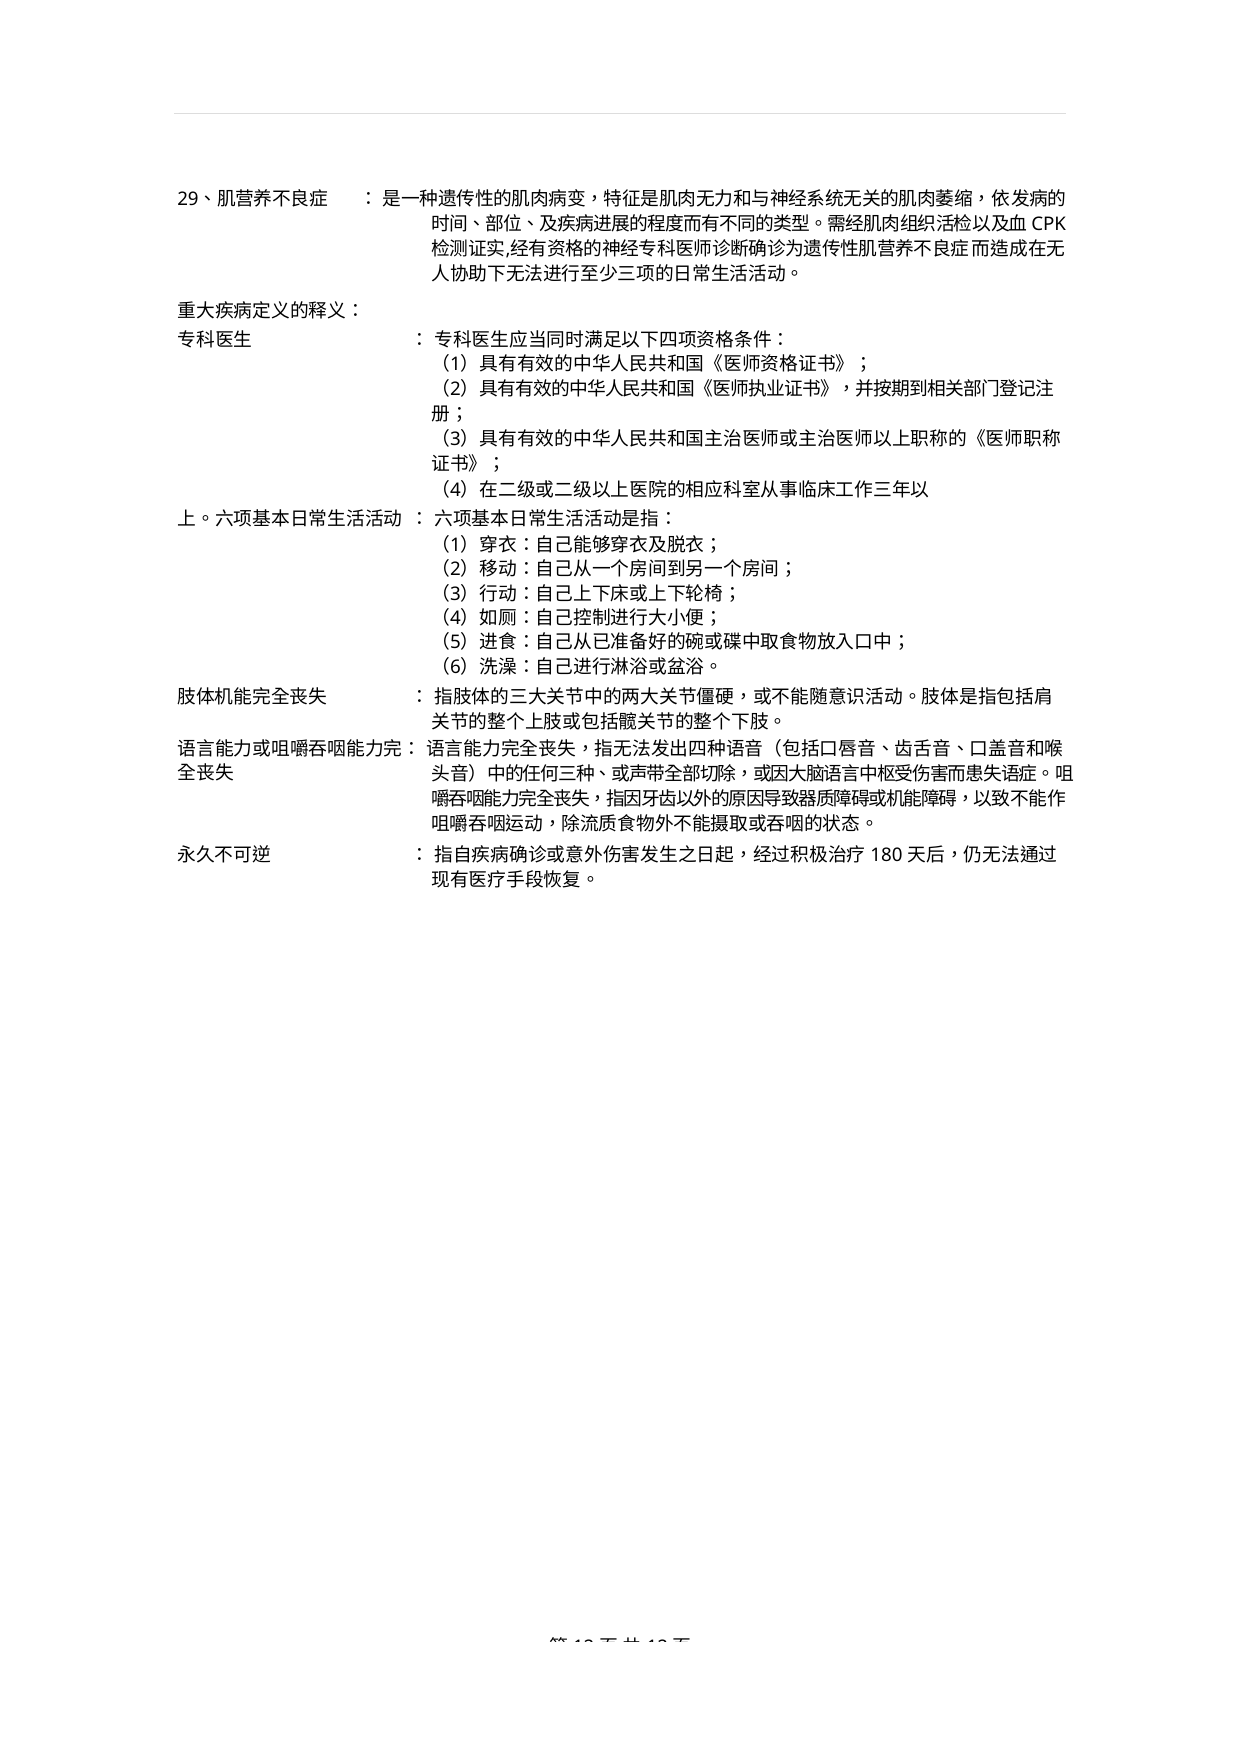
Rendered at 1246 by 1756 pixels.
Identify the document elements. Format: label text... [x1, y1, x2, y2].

text （2）移动：自己从一个房间到另一个房间； [431, 556, 1085, 581]
text （4）在二级或二级以上医院的相应科室从事临床工作三年以上。六项基本日常生活活动 ： 六项基本日常生活活动是指： [177, 476, 967, 531]
text 重大疾病定义的释义： [177, 297, 1085, 323]
text （2）具有有效的中华人民共和国《医师执业证书》，并按期到相关部门登记注册； [431, 376, 1066, 426]
text （1）穿衣：自己能够穿衣及脱衣； [431, 535, 1085, 556]
text （1）具有有效的中华人民共和国《医师资格证书》； [431, 351, 1085, 375]
text 肢体机能完全丧失 ： 指肢体的三大关节中的两大关节僵硬，或不能随意识活动。肢体是指包括肩关节的整个上肢或包括髋关节的整个下肢。 [177, 684, 1066, 734]
text 29、肌营养不良症 ： 是一种遗传性的肌肉病变，特征是肌肉无力和与神经系统无关的肌肉萎缩，依发病的时间、部位、及疾病进展的程度而有不同的类型。需经肌肉组织活检以及血 CPK 检测证实,经有资格的神经专科医师诊断确诊为遗传性肌营养不良症而造成在无人协助下无法进行至少三项的日常生活活动。 [177, 185, 1066, 286]
text 语言能力或咀嚼吞咽能力完： 语言能力完全丧失，指无法发出四种语音（包括口唇音、齿舌音、口盖音和喉 [177, 735, 1085, 760]
text 全丧失 [177, 760, 233, 785]
text （3）行动：自己上下床或上下轮椅； [431, 581, 1085, 605]
text （6）洗澡：自己进行淋浴或盆浴。 [431, 654, 1085, 679]
text （5）进食：自己从已准备好的碗或碟中取食物放入口中； [431, 629, 1085, 654]
text （3）具有有效的中华人民共和国主治医师或主治医师以上职称的《医师职称证书》； [431, 426, 1066, 476]
text 专科医生 ： 专科医生应当同时满足以下四项资格条件： [177, 327, 1085, 351]
text （4）如厕：自己控制进行大小便； [431, 605, 1085, 629]
text 永久不可逆 ： 指自疾病确诊或意外伤害发生之日起，经过积极治疗 180 天后，仍无法通过现有医疗手段恢复。 [177, 841, 1066, 892]
text 头音）中的任何三种、或声带全部切除，或因大脑语言中枢受伤害而患失语症。咀嚼吞咽能力完全丧失，指因牙齿以外的原因导致器质障碍或机能障碍，以致不能作咀嚼吞咽运动，除流质食物外不能摄取或吞咽的状态。 [431, 760, 1075, 836]
